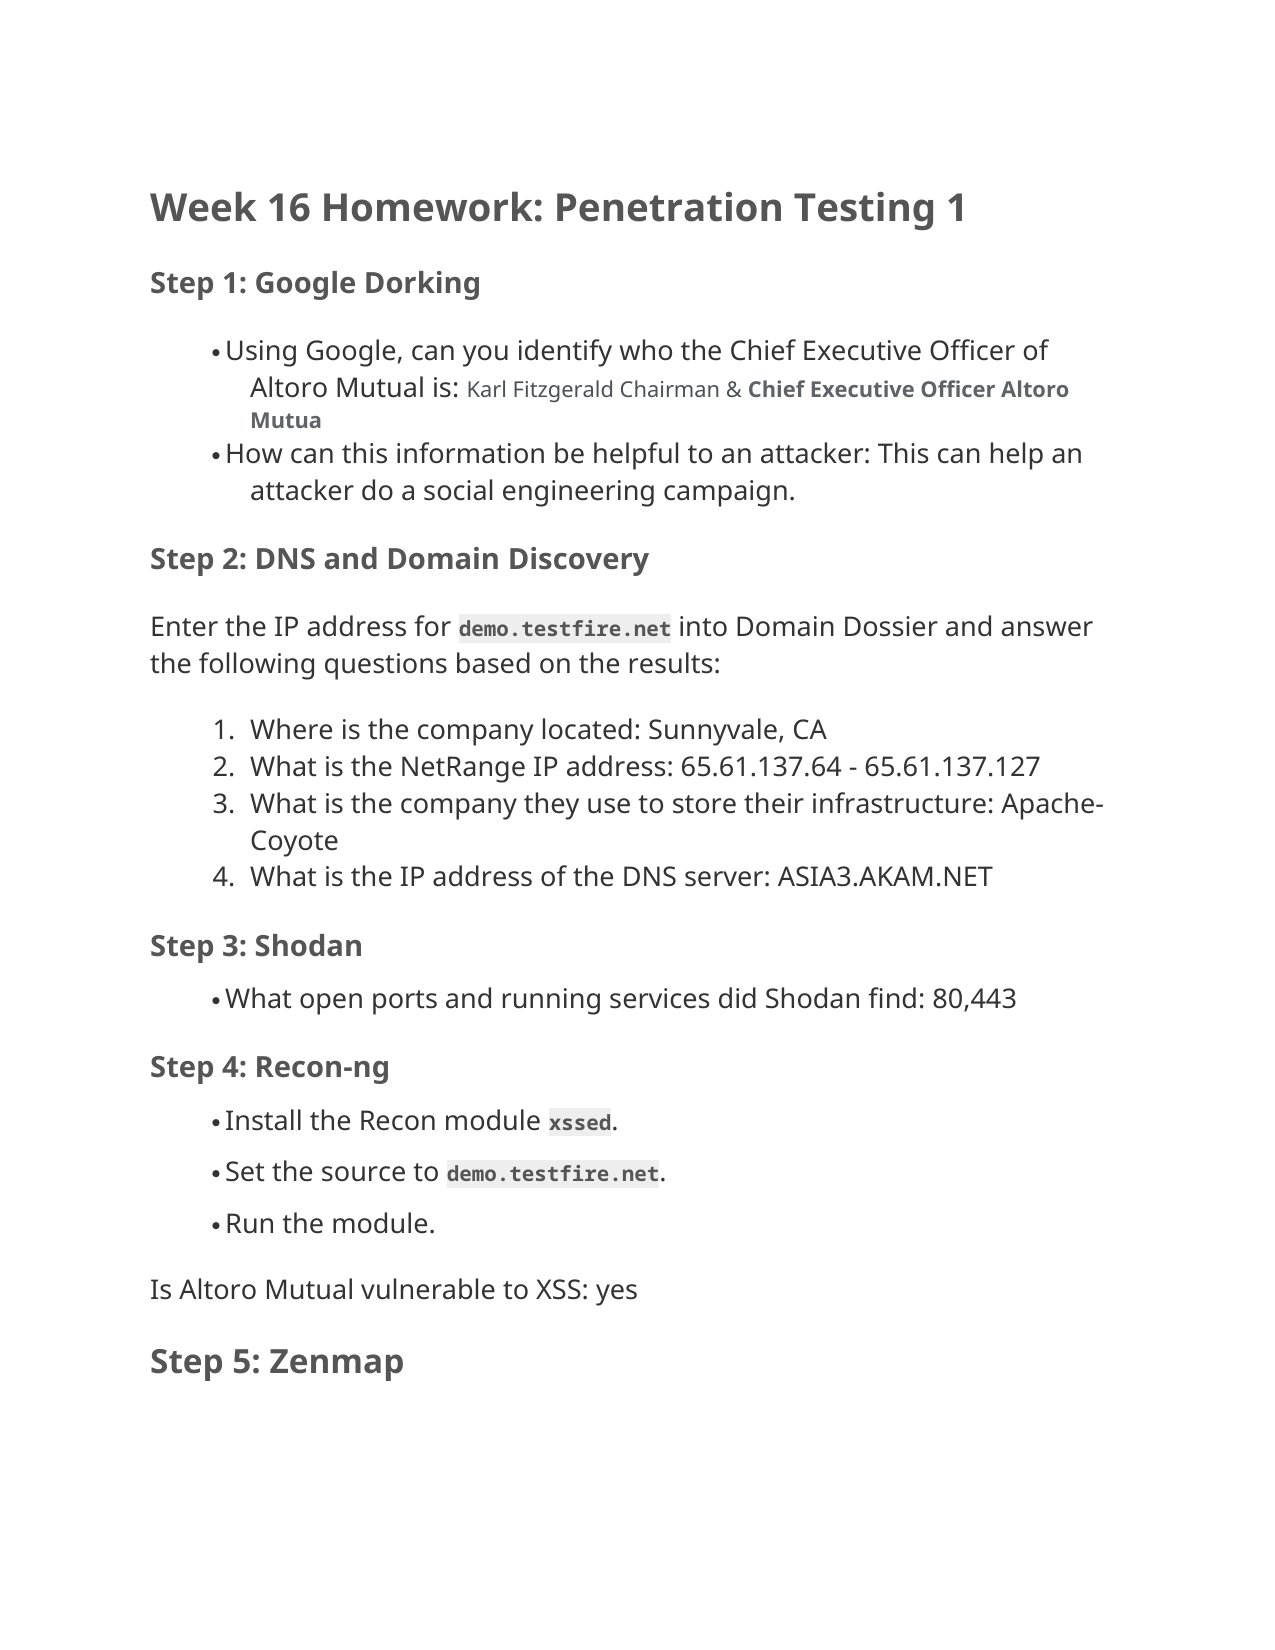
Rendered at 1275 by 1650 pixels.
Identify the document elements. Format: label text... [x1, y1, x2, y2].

list What is the IP address of the DNS server: ASIA3.AKAM.NET [212, 858, 1120, 895]
list Set the source to demo.testfire.net. [212, 1153, 1120, 1190]
list Using Google, can you identify who the Chief Executive Officer of Altoro Mutual is: Karl Fitzgerald Chairman & Chief Executive Officer Altoro Mutua [212, 331, 1120, 435]
list What open ports and running services did Shodan find: 80,443 [212, 979, 1120, 1016]
text Week 16 Homework: Penetration Testing 1 [150, 180, 1125, 232]
text Step 4: Recon-ng [150, 1046, 1125, 1086]
text Step 5: Zenmap [150, 1338, 1125, 1383]
text Step 2: DNS and Domain Discovery [150, 539, 1125, 578]
list Where is the company located: Sunnyvale, CA [212, 710, 1120, 747]
text Is Altoro Mutual vulnerable to XSS: yes [150, 1271, 1125, 1308]
list Run the module. [212, 1205, 1120, 1242]
text Enter the IP address for demo.testfire.net into Domain Dossier and answer the following questions based on the results: [150, 607, 1125, 681]
list Install the Recon module xssed. [212, 1101, 1120, 1138]
text Step 1: Google Dorking [150, 262, 1125, 302]
list What is the company they use to store their infrastructure: Apache-Coyote [212, 784, 1120, 858]
text Step 3: Shodan [150, 925, 1125, 964]
list What is the NetRange IP address: 65.61.137.64 - 65.61.137.127 [212, 747, 1120, 784]
list How can this information be helpful to an attacker: This can help an attacker do a social engineering campaign. [212, 435, 1120, 509]
